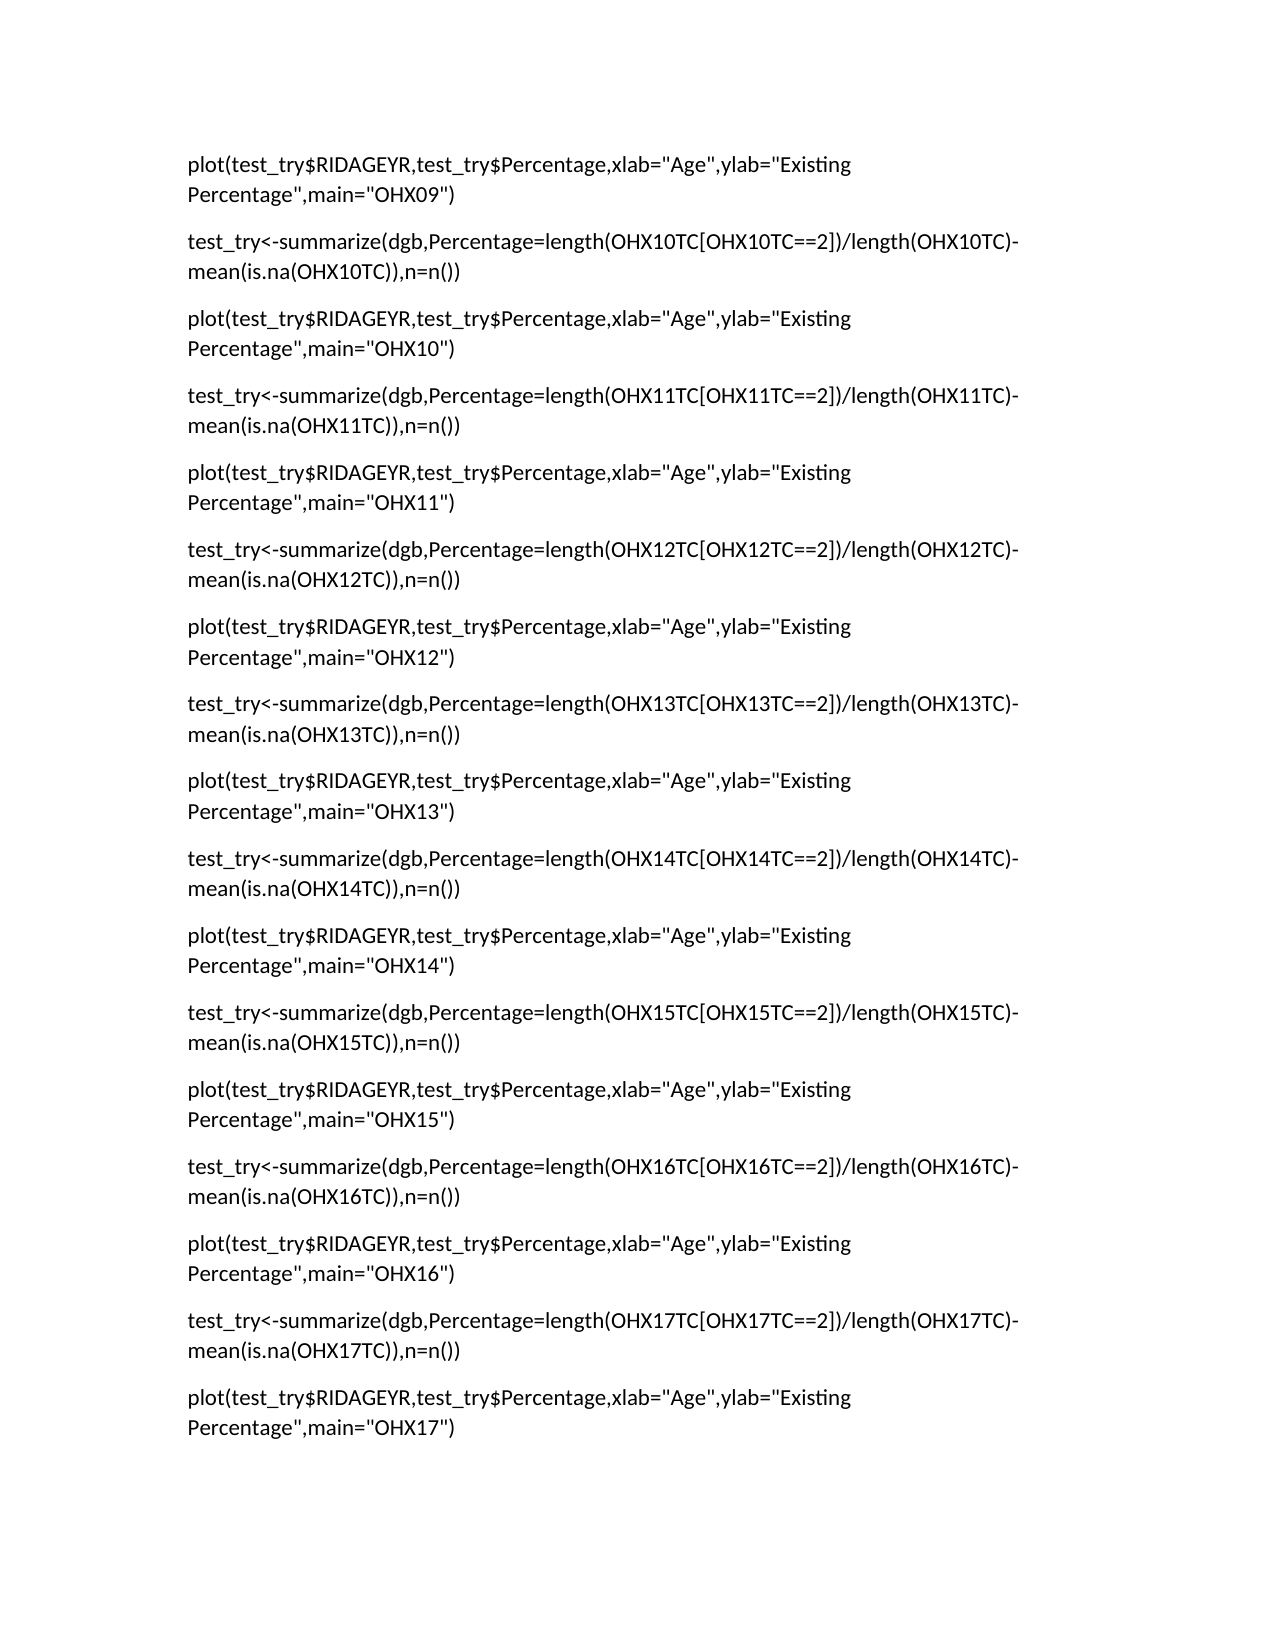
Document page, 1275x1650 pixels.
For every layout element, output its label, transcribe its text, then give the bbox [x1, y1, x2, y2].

text test_try<-summarize(dgb,Percentage=length(OHX13TC[OHX13TC==2])/length(OHX13TC)-mean(is.na(OHX13TC)),n=n()) [187, 689, 1087, 748]
text plot(test_try$RIDAGEYR,test_try$Percentage,xlab="Age",ylab="Existing Percentage",main="OHX12") [187, 612, 1087, 671]
text test_try<-summarize(dgb,Percentage=length(OHX15TC[OHX15TC==2])/length(OHX15TC)-mean(is.na(OHX15TC)),n=n()) [187, 998, 1087, 1056]
text test_try<-summarize(dgb,Percentage=length(OHX10TC[OHX10TC==2])/length(OHX10TC)-mean(is.na(OHX10TC)),n=n()) [187, 227, 1087, 285]
text test_try<-summarize(dgb,Percentage=length(OHX17TC[OHX17TC==2])/length(OHX17TC)-mean(is.na(OHX17TC)),n=n()) [187, 1306, 1087, 1364]
text test_try<-summarize(dgb,Percentage=length(OHX14TC[OHX14TC==2])/length(OHX14TC)-mean(is.na(OHX14TC)),n=n()) [187, 844, 1087, 902]
text plot(test_try$RIDAGEYR,test_try$Percentage,xlab="Age",ylab="Existing Percentage",main="OHX17") [187, 1383, 1087, 1442]
text test_try<-summarize(dgb,Percentage=length(OHX11TC[OHX11TC==2])/length(OHX11TC)-mean(is.na(OHX11TC)),n=n()) [187, 381, 1087, 439]
text plot(test_try$RIDAGEYR,test_try$Percentage,xlab="Age",ylab="Existing Percentage",main="OHX14") [187, 921, 1087, 979]
text plot(test_try$RIDAGEYR,test_try$Percentage,xlab="Age",ylab="Existing Percentage",main="OHX11") [187, 458, 1087, 517]
text plot(test_try$RIDAGEYR,test_try$Percentage,xlab="Age",ylab="Existing Percentage",main="OHX09") [187, 150, 1087, 208]
text plot(test_try$RIDAGEYR,test_try$Percentage,xlab="Age",ylab="Existing Percentage",main="OHX16") [187, 1229, 1087, 1287]
text test_try<-summarize(dgb,Percentage=length(OHX12TC[OHX12TC==2])/length(OHX12TC)-mean(is.na(OHX12TC)),n=n()) [187, 535, 1087, 594]
text test_try<-summarize(dgb,Percentage=length(OHX16TC[OHX16TC==2])/length(OHX16TC)-mean(is.na(OHX16TC)),n=n()) [187, 1152, 1087, 1210]
text plot(test_try$RIDAGEYR,test_try$Percentage,xlab="Age",ylab="Existing Percentage",main="OHX13") [187, 767, 1087, 825]
text plot(test_try$RIDAGEYR,test_try$Percentage,xlab="Age",ylab="Existing Percentage",main="OHX10") [187, 304, 1087, 362]
text plot(test_try$RIDAGEYR,test_try$Percentage,xlab="Age",ylab="Existing Percentage",main="OHX15") [187, 1075, 1087, 1133]
